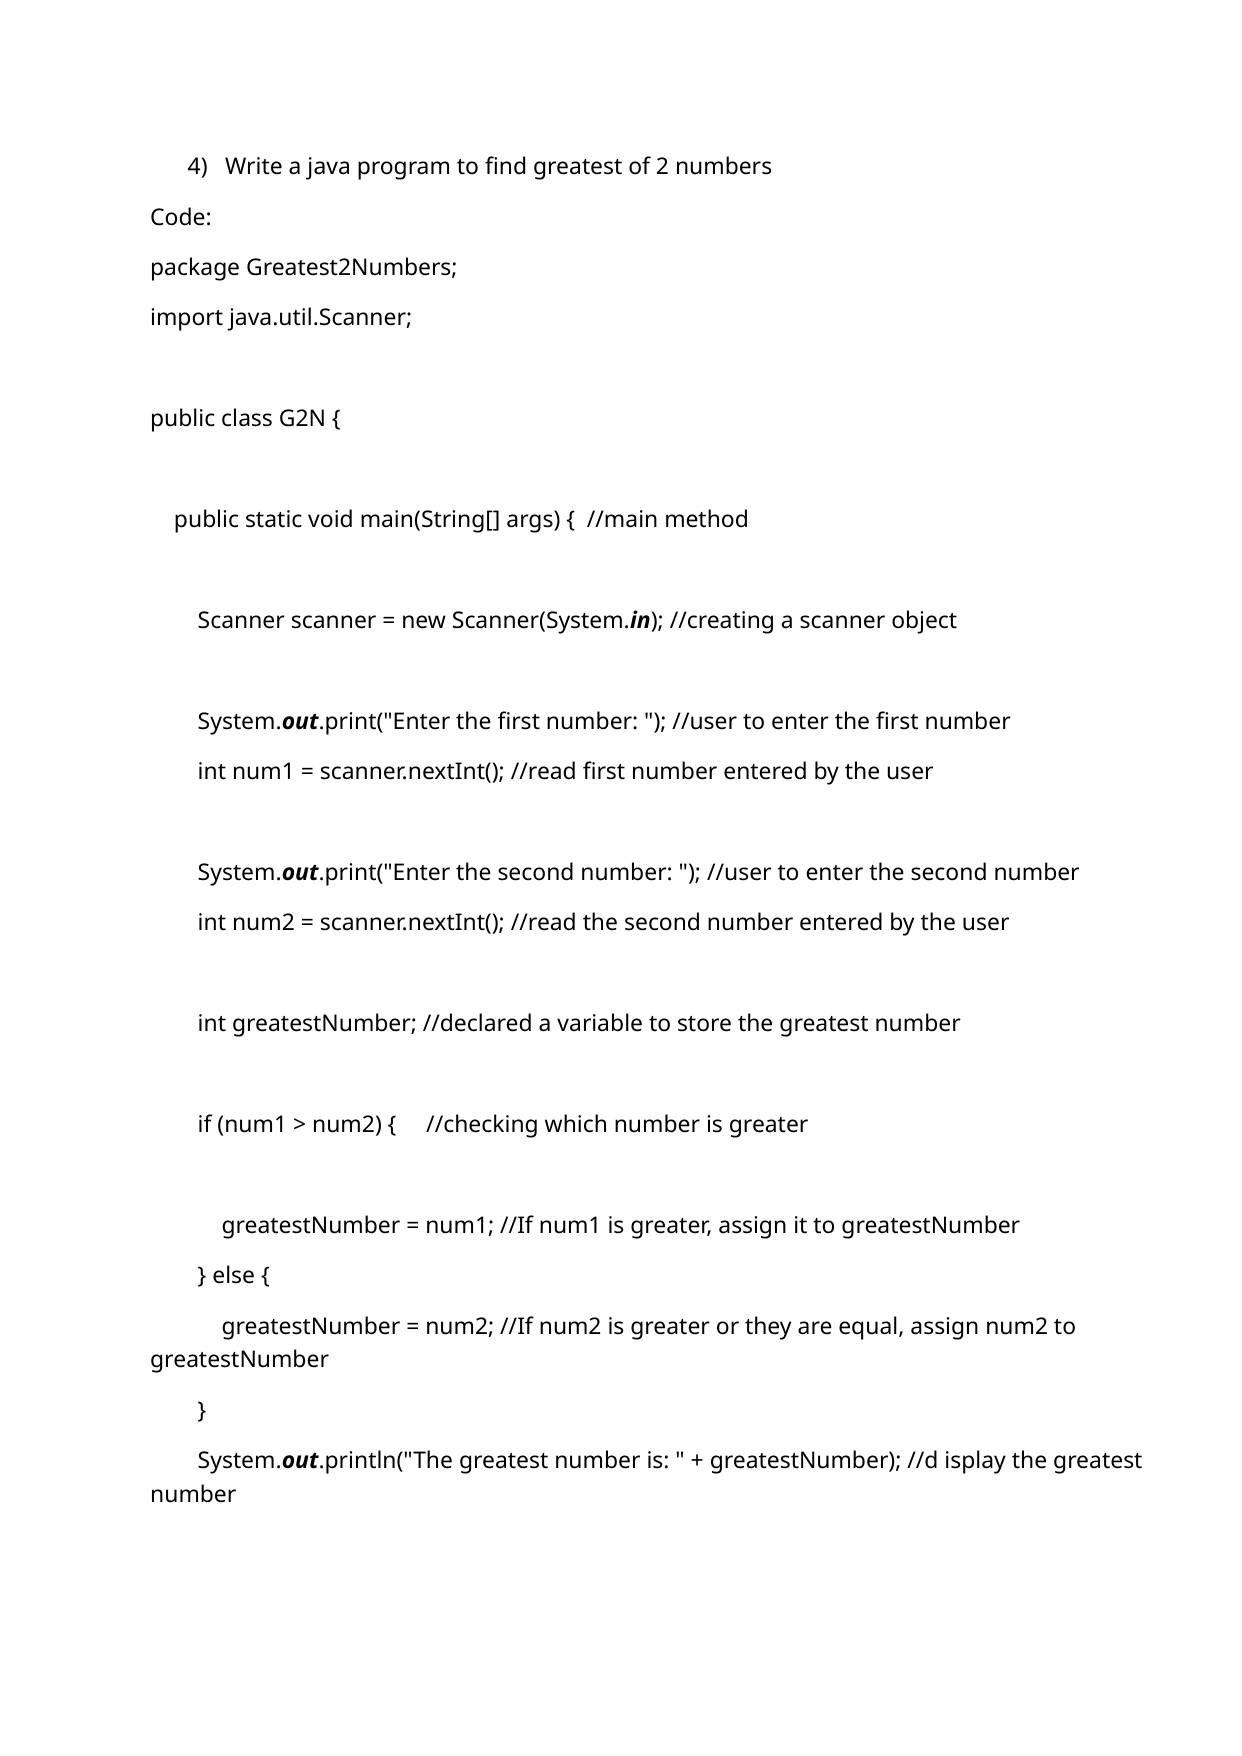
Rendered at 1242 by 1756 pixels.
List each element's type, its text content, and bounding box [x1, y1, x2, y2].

text greatestNumber = num2; //If num2 is greater or they are equal, assign num2 to greatestNumber [150, 1309, 1210, 1374]
text int greatestNumber; //declared a variable to store the greatest number [150, 1007, 1210, 1038]
text public static void main(String[] args) { //main method [150, 503, 1210, 534]
text greatestNumber = num1; //If num1 is greater, assign it to greatestNumber [150, 1209, 1210, 1240]
text import java.util.Scanner; [150, 301, 1210, 332]
text } else { [150, 1259, 1210, 1290]
text int num2 = scanner.nextInt(); //read the second number entered by the user [150, 906, 1210, 937]
text Code: [150, 200, 1210, 232]
text Scanner scanner = new Scanner(System.in); //creating a scanner object [150, 604, 1210, 635]
text package Greatest2Numbers; [150, 251, 1210, 282]
text System.out.println("The greatest number is: " + greatestNumber); //d isplay the greatest number [150, 1444, 1210, 1509]
text public class G2N { [150, 402, 1210, 433]
text System.out.print("Enter the first number: "); //user to enter the first number [150, 704, 1210, 736]
list Write a java program to find greatest of 2 numbers [187, 150, 1210, 181]
text int num1 = scanner.nextInt(); //read first number entered by the user [150, 755, 1210, 786]
text } [150, 1394, 1210, 1425]
text if (num1 > num2) { //checking which number is greater [150, 1108, 1210, 1139]
text System.out.print("Enter the second number: "); //user to enter the second number [150, 856, 1210, 887]
